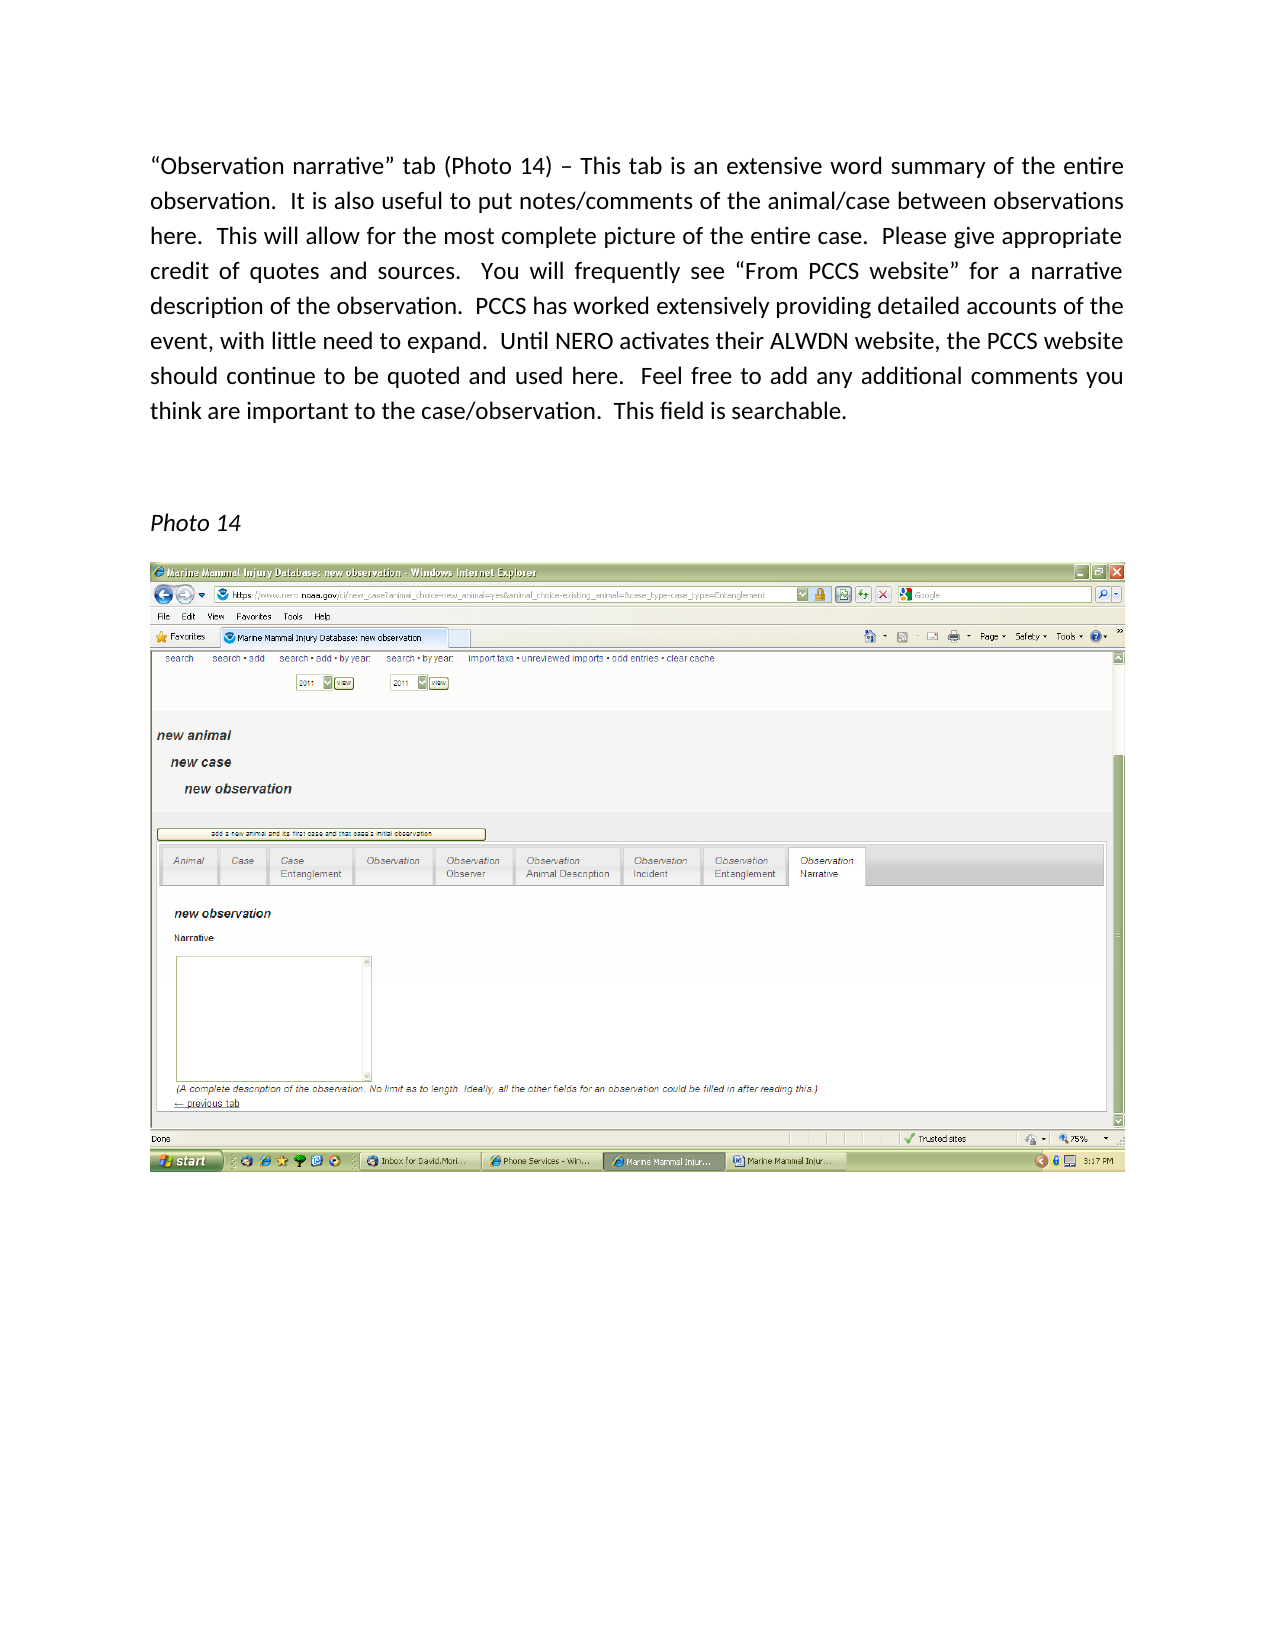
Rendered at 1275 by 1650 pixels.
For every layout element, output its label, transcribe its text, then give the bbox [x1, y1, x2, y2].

text “Observation narrative” tab (Photo 14) – This tab is an extensive word summary of the entire observation. It is also useful to put notes/comments of the animal/case between observations here. This will allow for the most complete picture of the entire case. Please give appropriate credit of quotes and sources. You will frequently see “From PCCS website” for a narrative description of the observation. PCCS has worked extensively providing detailed accounts of the event, with little need to expand. Until NERO activates their ALWDN website, the PCCS website should continue to be quoted and used here. Feel free to add any additional comments you think are important to the case/observation. This field is searchable. [150, 150, 1125, 426]
text Photo 14 [150, 507, 1125, 537]
picture [150, 562, 1125, 1172]
